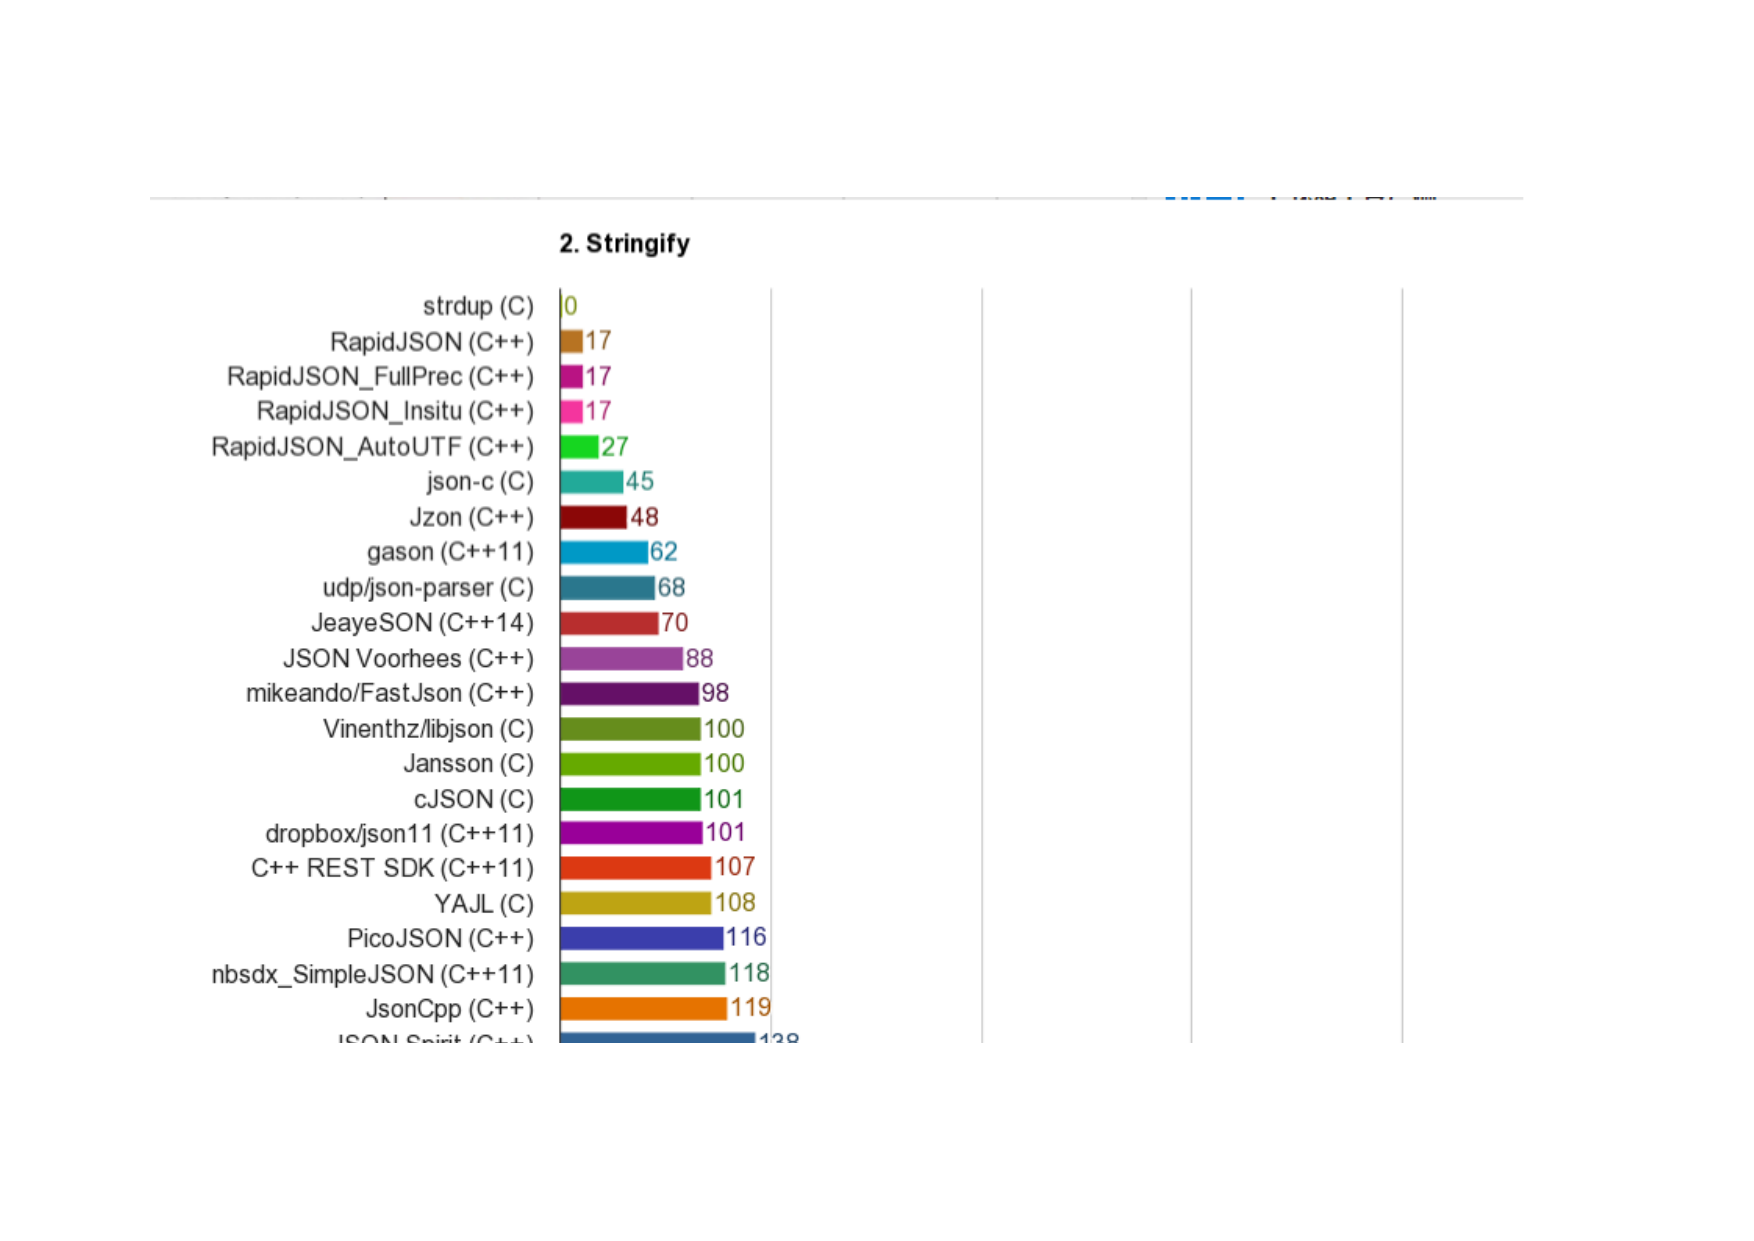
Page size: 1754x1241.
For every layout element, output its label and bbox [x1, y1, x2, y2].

picture [150, 197, 1524, 1043]
